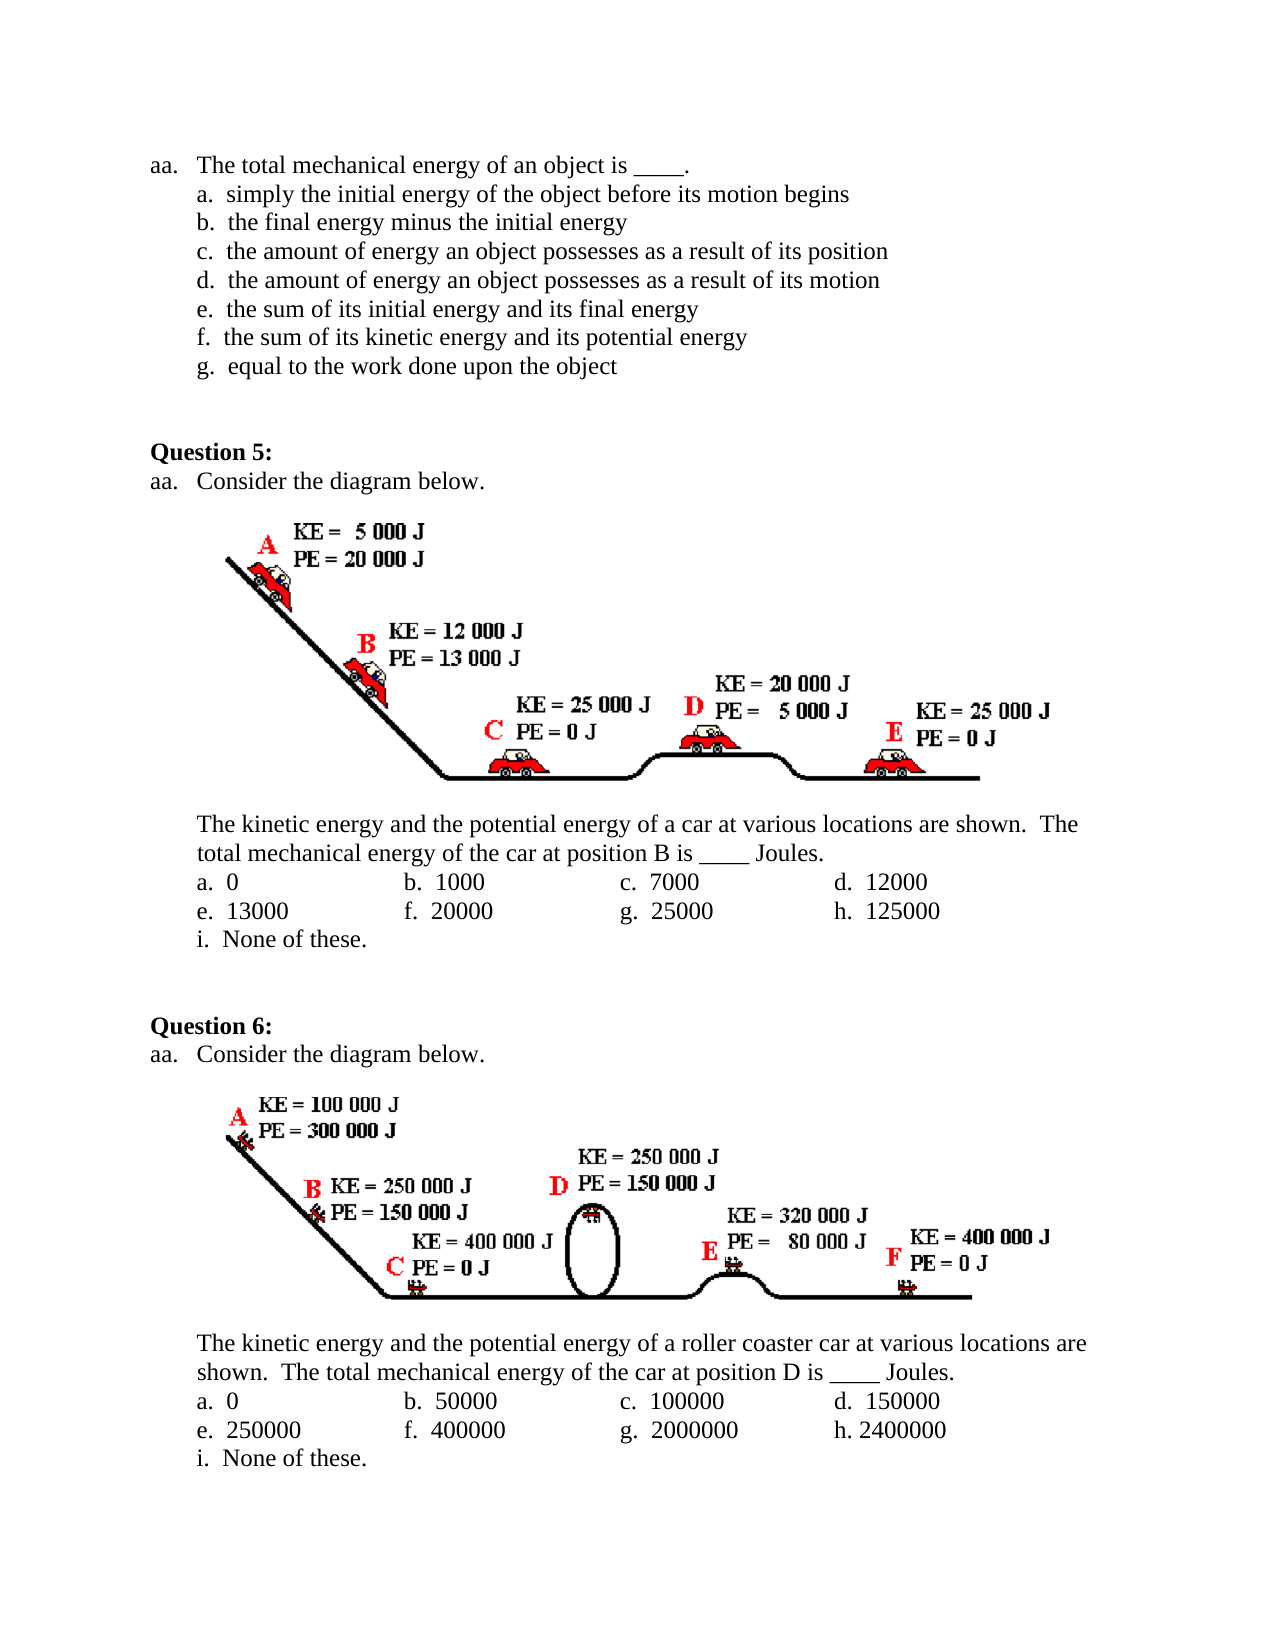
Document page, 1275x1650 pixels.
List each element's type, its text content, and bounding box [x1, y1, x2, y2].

text i. None of these. [150, 924, 1125, 953]
text f. the sum of its kinetic energy and its potential energy [150, 322, 1125, 351]
text aa. The total mechanical energy of an object is ____. [150, 150, 1125, 179]
text a. simply the initial energy of the object before its motion begins [150, 179, 1125, 207]
text e. 13000 f. 20000 g. 25000 h. 125000 [150, 896, 1125, 924]
text The kinetic energy and the potential energy of a roller coaster car at various locations are shown. The total mechanical energy of the car at position D is ____ Joules. [150, 1328, 1125, 1386]
text b. the final energy minus the initial energy [150, 207, 1125, 236]
text aa. Consider the diagram below. [150, 466, 1125, 495]
text a. 0 b. 50000 c. 100000 d. 150000 [150, 1386, 1125, 1415]
text i. None of these. [150, 1443, 1125, 1472]
text The kinetic energy and the potential energy of a car at various locations are shown. The total mechanical energy of the car at position B is ____ Joules. [150, 809, 1125, 867]
text Question 6: [150, 1011, 1125, 1039]
text Question 5: [150, 437, 1125, 466]
picture [225, 523, 1050, 781]
text g. equal to the work done upon the object [150, 351, 1125, 380]
text e. the sum of its initial energy and its final energy [150, 294, 1125, 322]
text aa. Consider the diagram below. [150, 1039, 1125, 1068]
text c. the amount of energy an object possesses as a result of its position [150, 236, 1125, 265]
text d. the amount of energy an object possesses as a result of its motion [150, 265, 1125, 294]
text a. 0 b. 1000 c. 7000 d. 12000 [150, 867, 1125, 896]
picture [225, 1097, 1050, 1300]
text e. 250000 f. 400000 g. 2000000 h. 2400000 [150, 1415, 1125, 1443]
